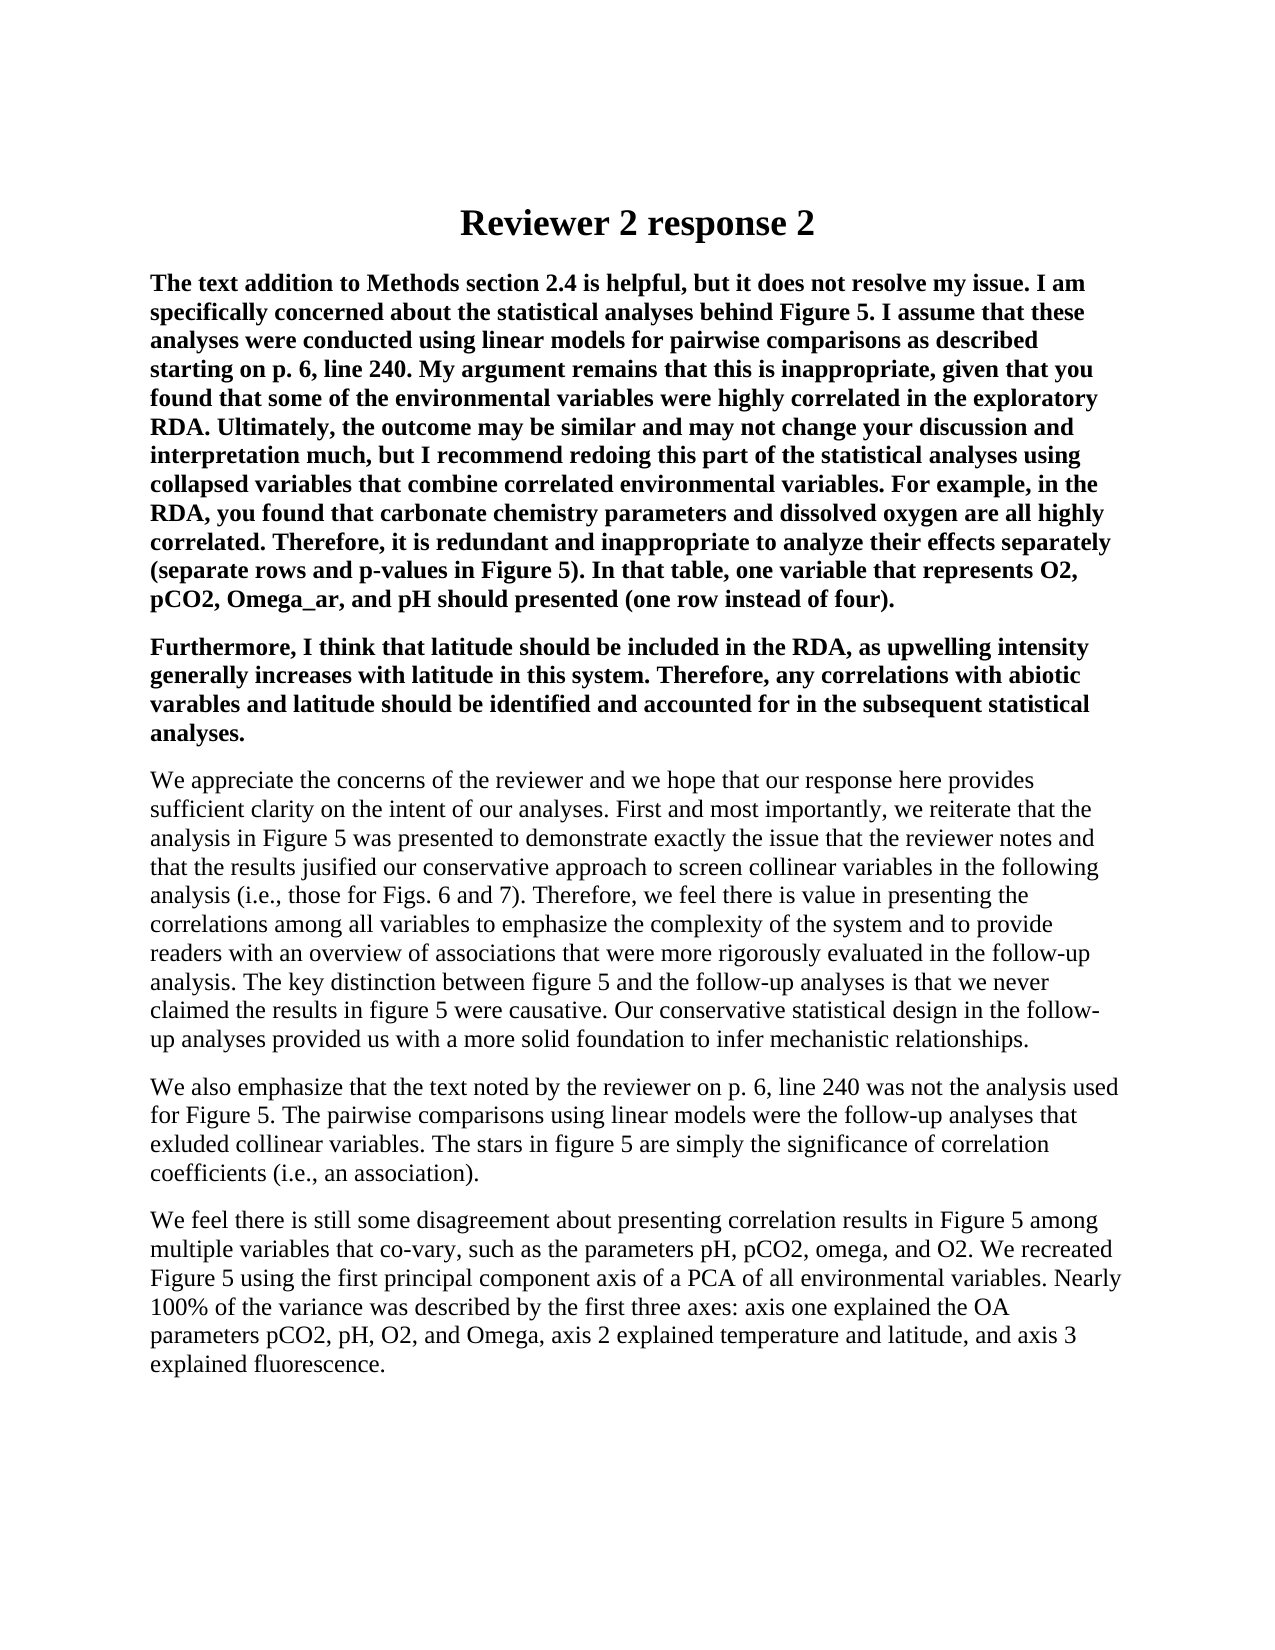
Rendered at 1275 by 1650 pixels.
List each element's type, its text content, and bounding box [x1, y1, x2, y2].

text Furthermore, I think that latitude should be included in the RDA, as upwelling intensity generally increases with latitude in this system. Therefore, any correlations with abiotic varables and latitude should be identified and accounted for in the subsequent statistical analyses. [150, 632, 1125, 747]
text The text addition to Methods section 2.4 is helpful, but it does not resolve my issue. I am specifically concerned about the statistical analyses behind Figure 5. I assume that these analyses were conducted using linear models for pairwise comparisons as described starting on p. 6, line 240. My argument remains that this is inappropriate, given that you found that some of the environmental variables were highly correlated in the exploratory RDA. Ultimately, the outcome may be similar and may not change your discussion and interpretation much, but I recommend redoing this part of the statistical analyses using collapsed variables that combine correlated environmental variables. For example, in the RDA, you found that carbonate chemistry parameters and dissolved oxygen are all highly correlated. Therefore, it is redundant and inappropriate to analyze their effects separately (separate rows and p-values in Figure 5). In that table, one variable that represents O2, pCO2, Omega_ar, and pH should presented (one row instead of four). [150, 268, 1125, 613]
text We also emphasize that the text noted by the reviewer on p. 6, line 240 was not the analysis used for Figure 5. The pairwise comparisons using linear models were the follow-up analyses that exluded collinear variables. The stars in figure 5 are simply the significance of correlation coefficients (i.e., an association). [150, 1072, 1125, 1187]
title Reviewer 2 response 2 [150, 200, 1125, 243]
text We appreciate the concerns of the reviewer and we hope that our response here provides sufficient clarity on the intent of our analyses. First and most importantly, we reiterate that the analysis in Figure 5 was presented to demonstrate exactly the issue that the reviewer notes and that the results jusified our conservative approach to screen collinear variables in the following analysis (i.e., those for Figs. 6 and 7). Therefore, we feel there is value in presenting the correlations among all variables to emphasize the complexity of the system and to provide readers with an overview of associations that were more rigorously evaluated in the follow-up analysis. The key distinction between figure 5 and the follow-up analyses is that we never claimed the results in figure 5 were causative. Our conservative statistical design in the follow-up analyses provided us with a more solid foundation to infer mechanistic relationships. [150, 766, 1125, 1053]
text We feel there is still some disagreement about presenting correlation results in Figure 5 among multiple variables that co-vary, such as the parameters pH, pCO2, omega, and O2. We recreated Figure 5 using the first principal component axis of a PCA of all environmental variables. Nearly 100% of the variance was described by the first three axes: axis one explained the OA parameters pCO2, pH, O2, and Omega, axis 2 explained temperature and latitude, and axis 3 explained fluorescence. [150, 1206, 1125, 1378]
